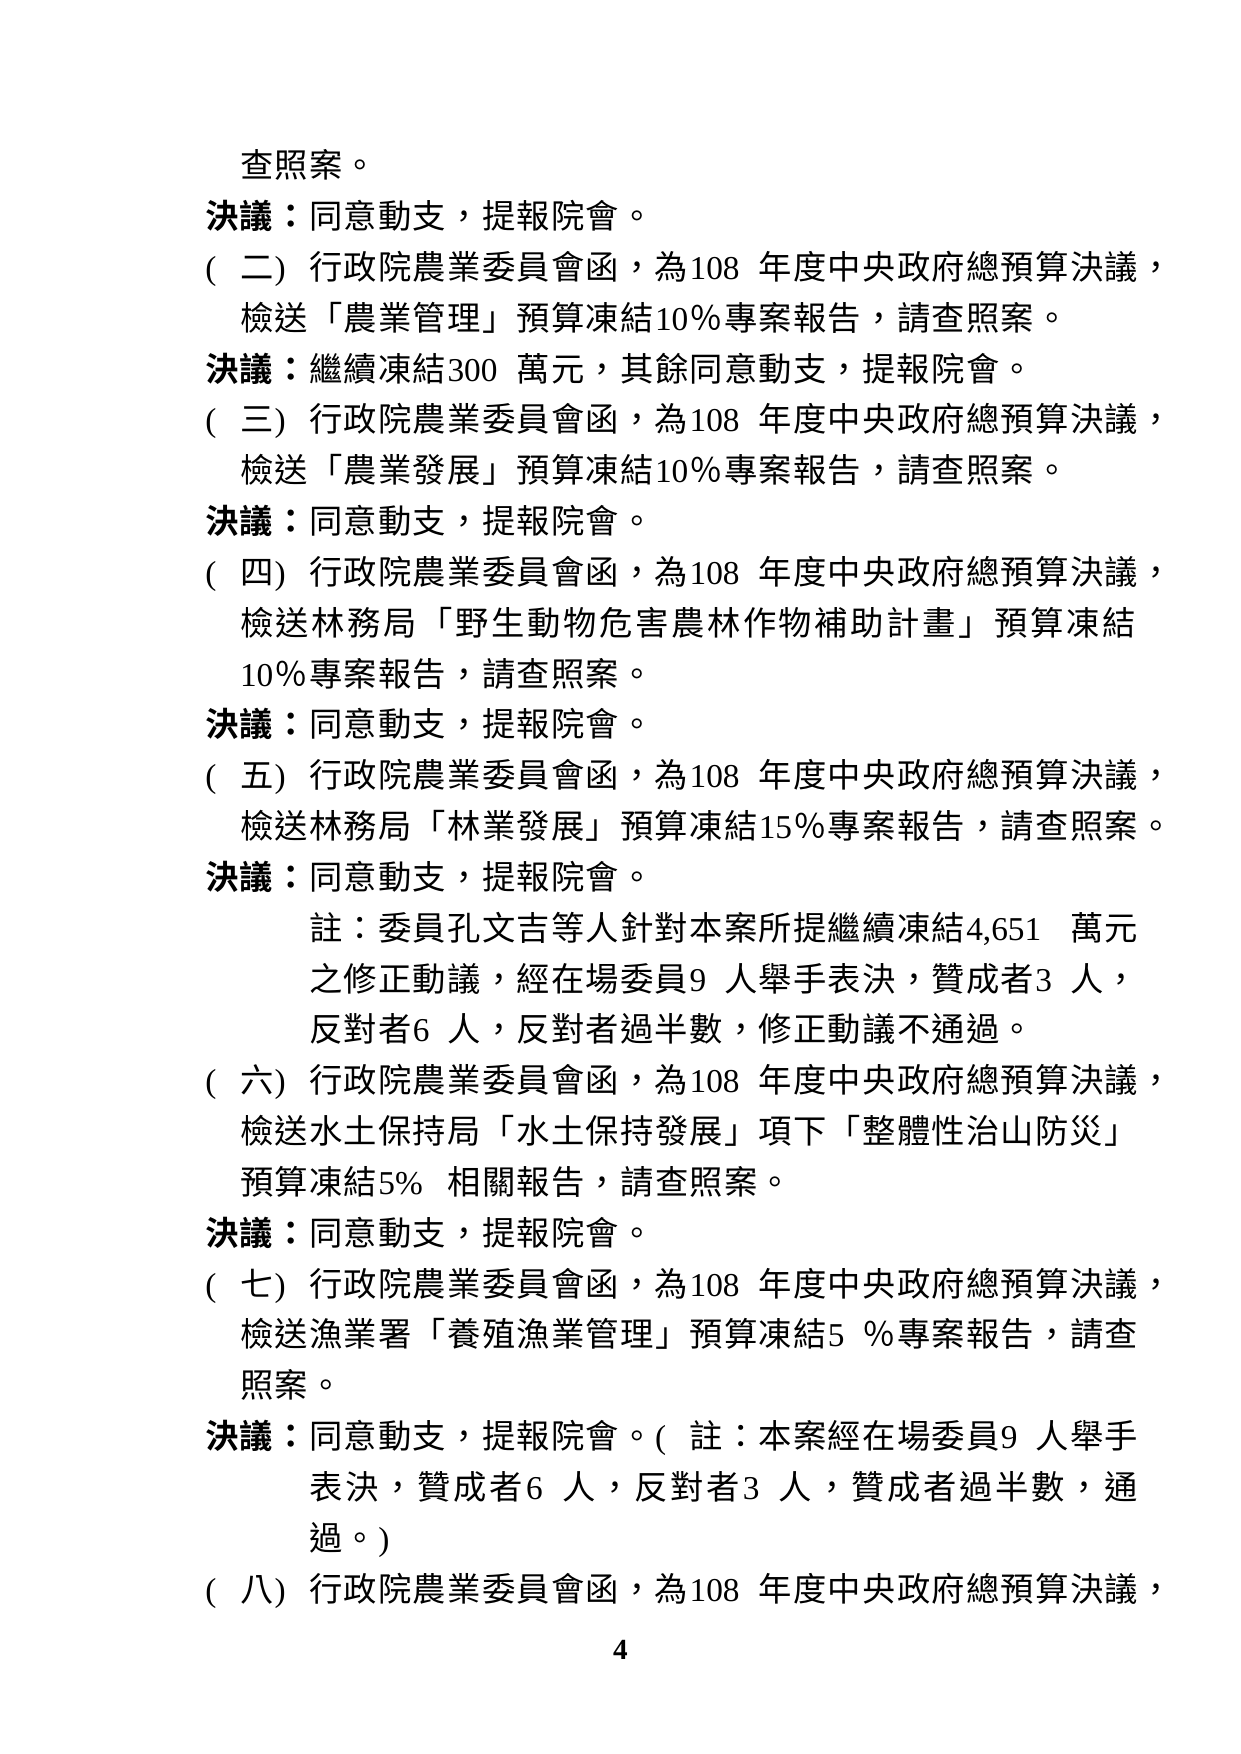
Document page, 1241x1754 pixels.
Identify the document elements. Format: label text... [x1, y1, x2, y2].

list 行政院農業委員會函，為108年度中央政府總預算決議，檢送漁業署「養殖漁業管理」預算凍結5％專案報告，請查照案。 [172, 1256, 1139, 1409]
list 行政院農業委員會函，為108年度中央政府總預算決議，檢送林務局「野生動物危害農林作物補助計畫」預算凍結10％專案報告，請查照案。 [172, 544, 1139, 697]
list 行政院農業委員會函，為108年度中央政府總預算決議，檢送「農業管理」預算凍結10％專案報告，請查照案。 [172, 239, 1139, 341]
text 決議：同意動支，提報院會。(註：本案經在場委員9人舉手表決，贊成者6人，反對者3人，贊成者過半數，通過。) [172, 1409, 1139, 1561]
text 決議：同意動支，提報院會。 註：委員孔文吉等人針對本案所提繼續凍結4,651萬元之修正動議，經在場委員9人舉手表決，贊成者3人，反對者6人，反對者過半數，修正動議不通過。 [172, 849, 1139, 1053]
list 行政院農業委員會函，為108年度中央政府總預算決議，檢送「農業發展」預算凍結10％專案報告，請查照案。 [172, 392, 1139, 494]
list 行政院農業委員會函，為108年度中央政府總預算決議，檢送水土保持局「水土保持發展」項下「整體性治山防災」預算凍結5%相關報告，請查照案。 [172, 1053, 1139, 1205]
text 決議：同意動支，提報院會。 [172, 697, 1139, 748]
text 決議：同意動支，提報院會。 [172, 189, 1139, 239]
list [172, 138, 1139, 189]
text 決議：繼續凍結300萬元，其餘同意動支，提報院會。 [172, 341, 1139, 392]
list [172, 1561, 1139, 1612]
text 決議：同意動支，提報院會。 [172, 1205, 1139, 1256]
list 行政院農業委員會函，為108年度中央政府總預算決議，檢送林務局「林業發展」預算凍結15％專案報告，請查照案。 [172, 748, 1139, 849]
text 決議：同意動支，提報院會。 [172, 494, 1139, 544]
